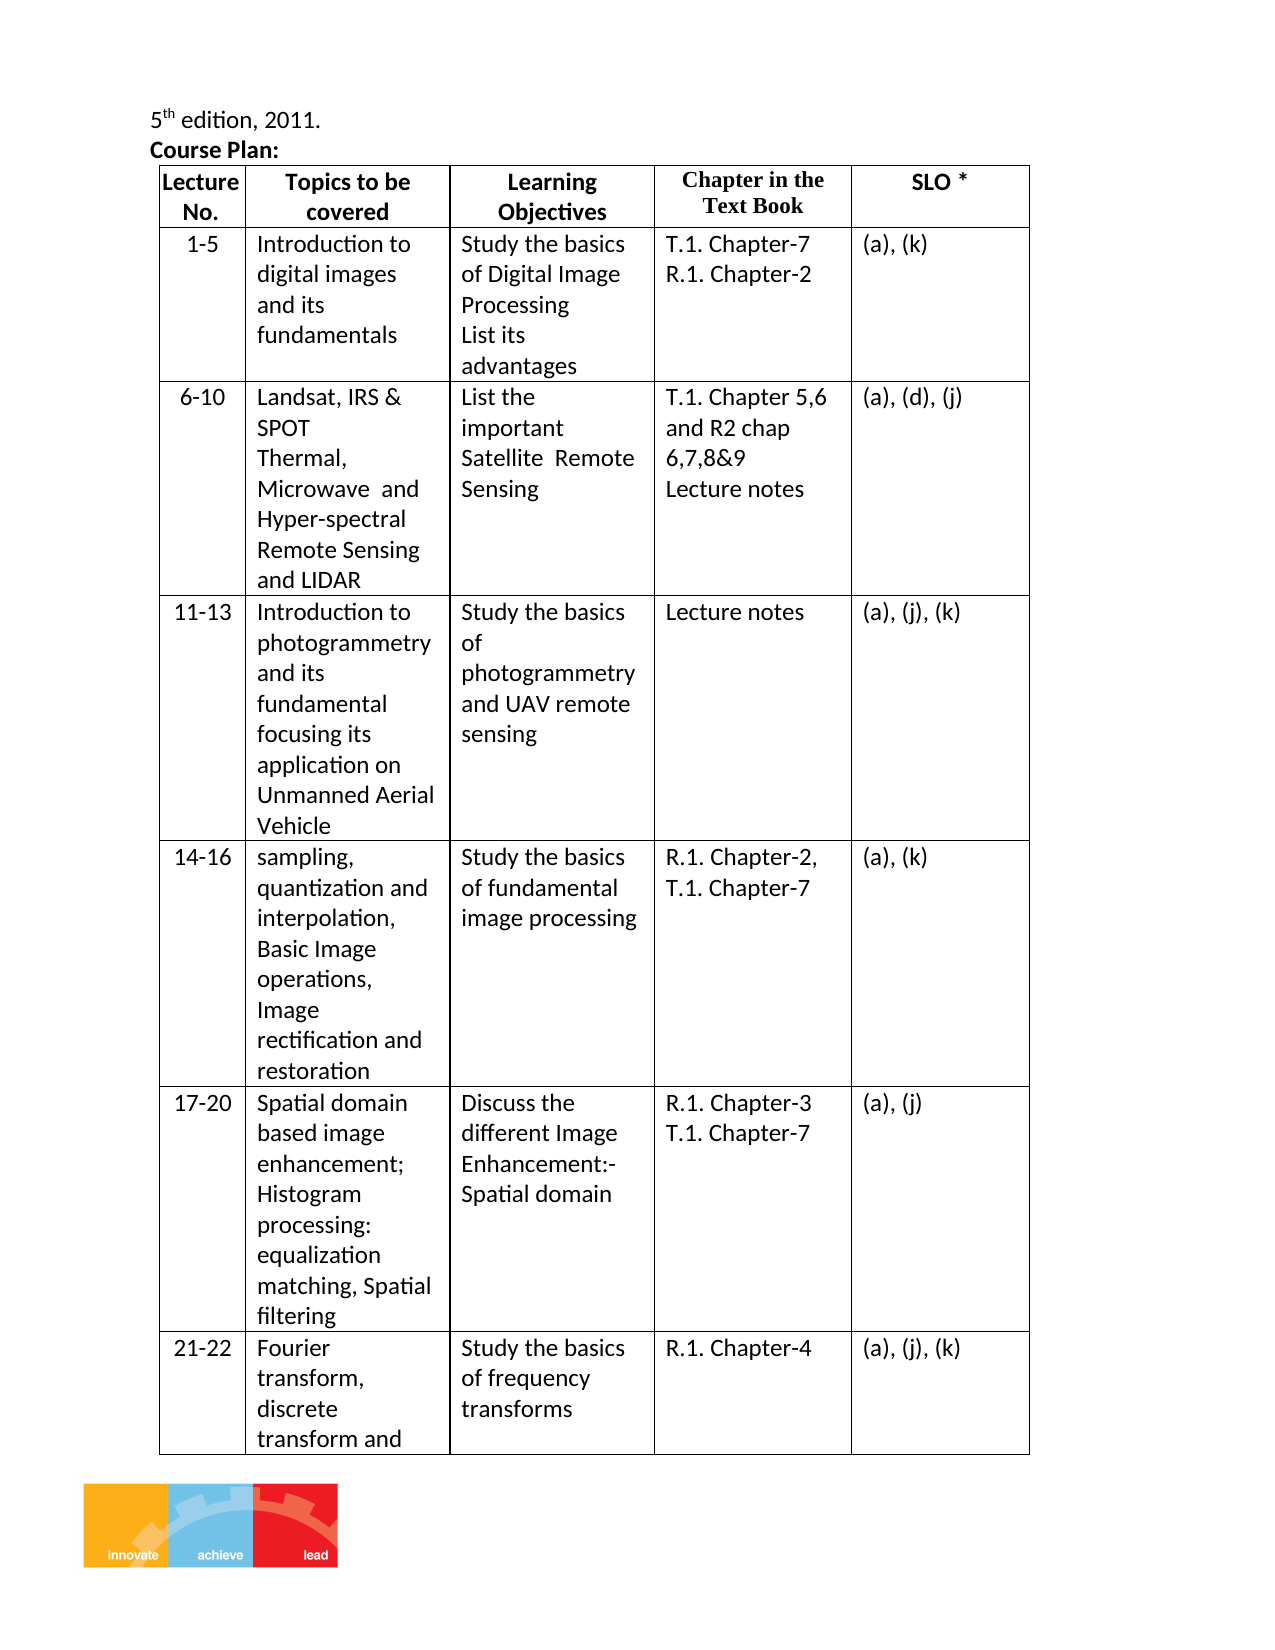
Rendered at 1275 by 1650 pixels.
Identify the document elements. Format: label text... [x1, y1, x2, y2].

table_cell (a), (j), (k) [852, 1332, 1029, 1454]
table_cell T.1. Chapter-7 R.1. Chapter-2 [655, 228, 851, 381]
table_cell 1-5 [160, 228, 245, 381]
table_cell (a), (j), (k) [852, 596, 1029, 840]
table_cell Study the basics of fundamental image processing [451, 841, 654, 1086]
text Course Plan: [75, 134, 1200, 165]
table_cell Landsat, IRS & SPOT Thermal, Microwave and Hyper-spectral Remote Sensing and LIDAR [246, 382, 449, 595]
table_cell 21-22 [160, 1332, 245, 1454]
table_cell T.1. Chapter 5,6 and R2 chap 6,7,8&9 Lecture notes [655, 382, 851, 595]
table_cell 14-16 [160, 841, 245, 1086]
table_cell 11-13 [160, 596, 245, 840]
table_cell Fourier transform, discrete transform and properties [246, 1332, 449, 1454]
picture [75, 1476, 346, 1575]
table_header Topics to be covered [246, 166, 449, 227]
table_cell Introduction to photogrammetry and its fundamental focusing its application on Unmanned Aerial Vehicle [246, 596, 449, 840]
table_cell Discuss the different Image Enhancement:- Spatial domain [451, 1087, 654, 1331]
table_cell R.1. Chapter-4 [655, 1332, 851, 1454]
table_cell 17-20 [160, 1087, 245, 1331]
table_cell R.1. Chapter-2, T.1. Chapter-7 [655, 841, 851, 1086]
table_cell Study the basics of photogrammetry and UAV remote sensing [451, 596, 654, 840]
table_cell Study the basics of Digital Image Processing List its advantages [451, 228, 654, 381]
table_header Lecture No. [160, 166, 245, 227]
table_cell sampling, quantization and interpolation, Basic Image operations, Image rectification and restoration [246, 841, 449, 1086]
table_cell (a), (k) [852, 841, 1029, 1086]
table_cell Lecture notes [655, 596, 851, 840]
table_cell Introduction to digital images and its fundamentals [246, 228, 449, 381]
table_cell Spatial domain based image enhancement; Histogram processing: equalization matching, Spatial filtering [246, 1087, 449, 1331]
table_cell (a), (k) [852, 228, 1029, 381]
table_header Learning Objectives [451, 166, 654, 227]
table_cell R.1. Chapter-3 T.1. Chapter-7 [655, 1087, 851, 1331]
table_cell (a), (d), (j) [852, 382, 1029, 595]
table_header Chapter in the Text Book [655, 166, 851, 227]
table_cell 6-10 [160, 382, 245, 595]
table_cell (a), (j) [852, 1087, 1029, 1331]
table_cell Study the basics of frequency transforms [451, 1332, 654, 1454]
table_cell List the important Satellite Remote Sensing [451, 382, 654, 595]
table_header SLO * [852, 166, 1029, 227]
text 5th edition, 2011. [75, 104, 1200, 134]
